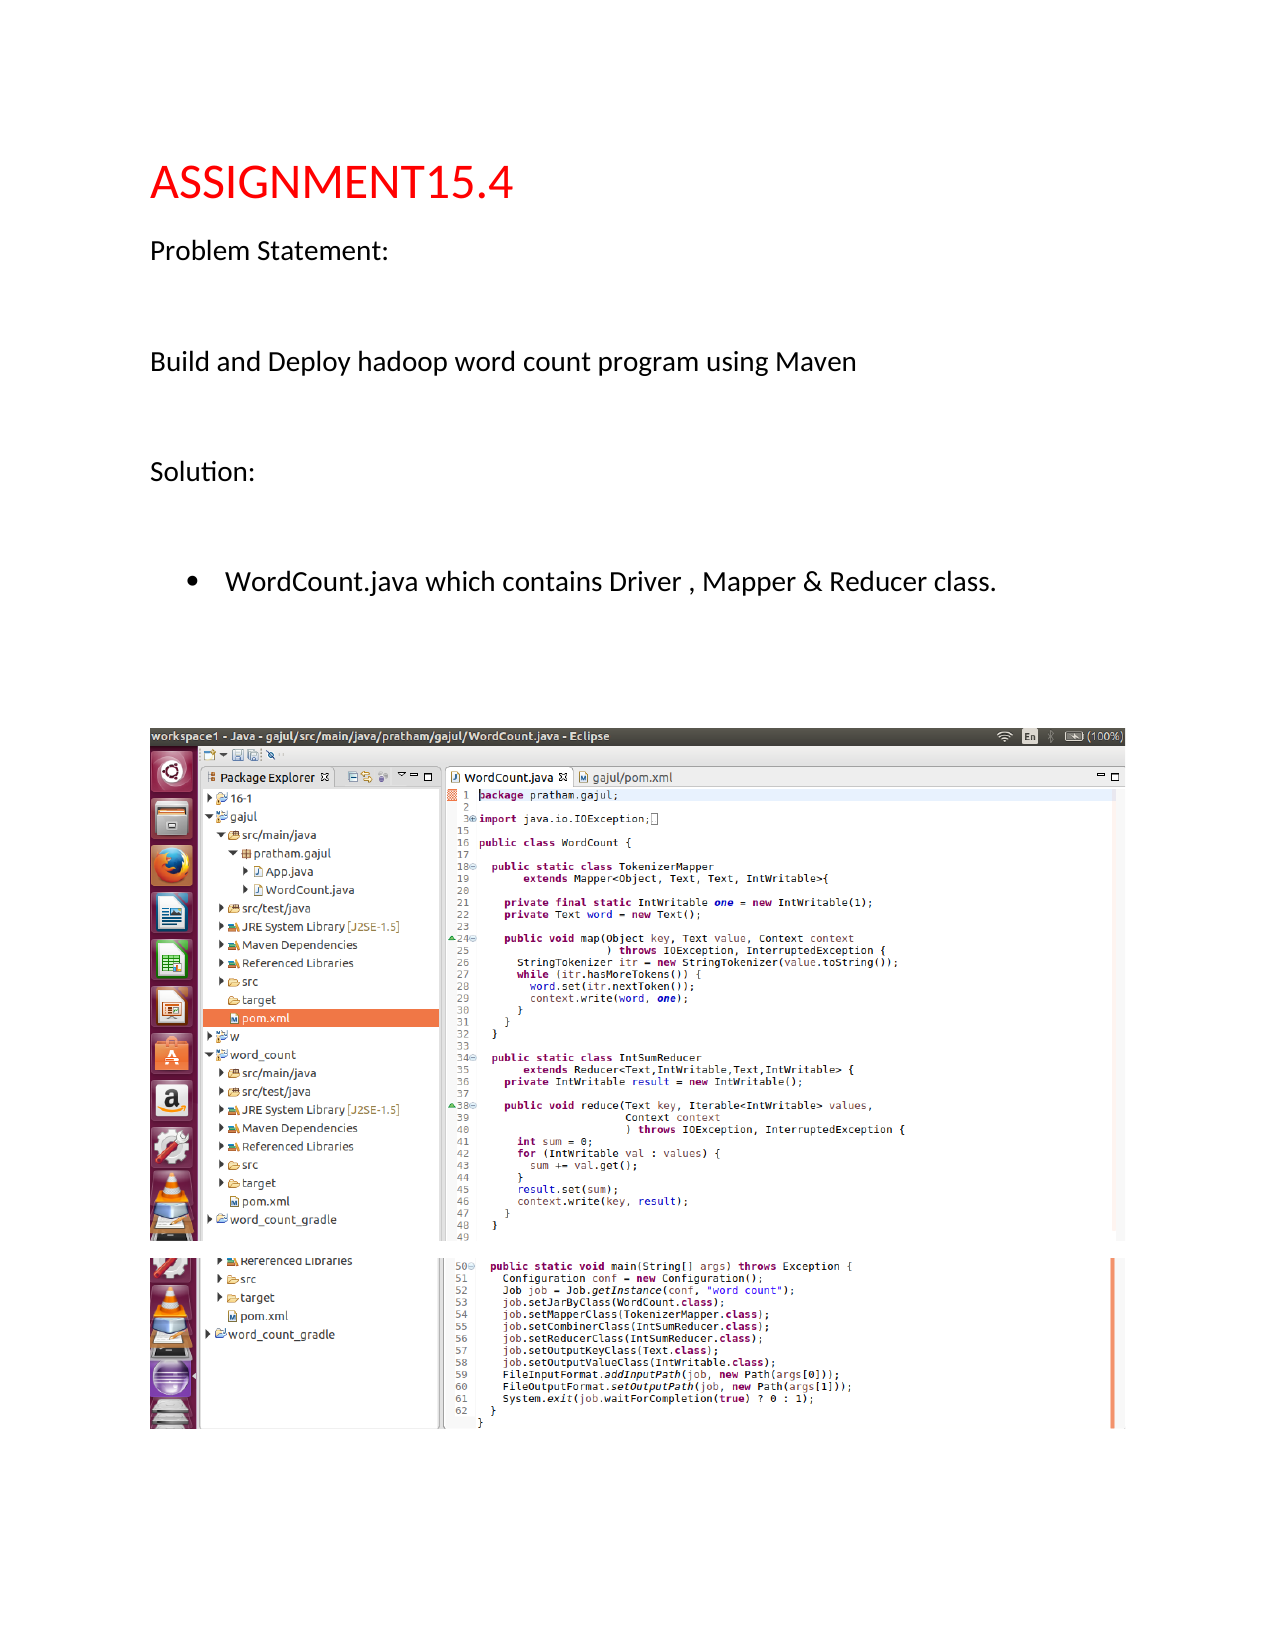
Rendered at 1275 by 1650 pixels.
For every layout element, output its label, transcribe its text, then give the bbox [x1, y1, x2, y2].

picture [150, 1258, 1125, 1429]
text Solution: [150, 453, 1125, 488]
text ASSIGNMENT15.4 [150, 150, 1125, 211]
text Build and Deploy hadoop word count program using Maven [150, 343, 1125, 378]
text Problem Statement: [150, 232, 1125, 268]
list WordCount.java which contains Driver , Mapper & Reducer class. [187, 563, 1125, 599]
picture [150, 728, 1125, 1241]
